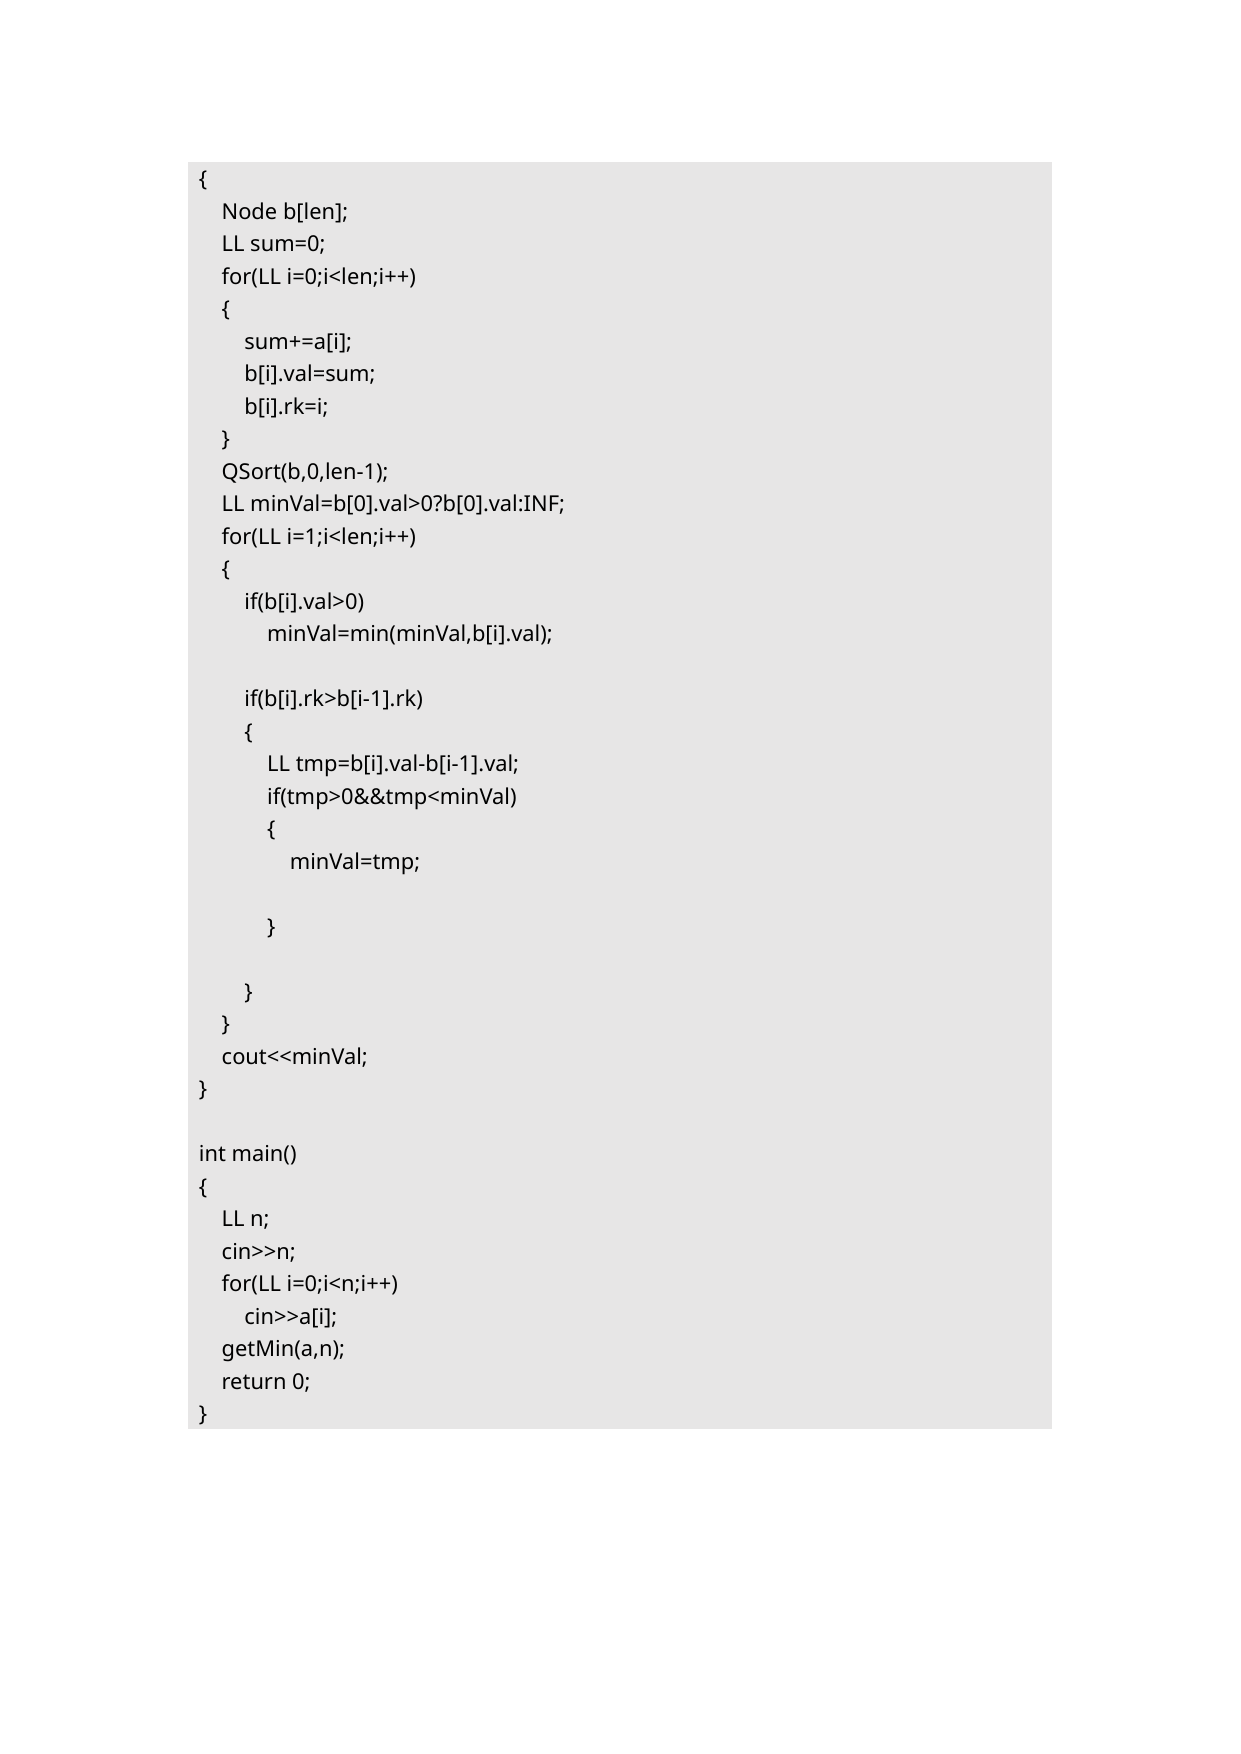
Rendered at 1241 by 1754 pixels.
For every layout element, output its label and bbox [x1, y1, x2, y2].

table_header [188, 162, 1052, 1429]
